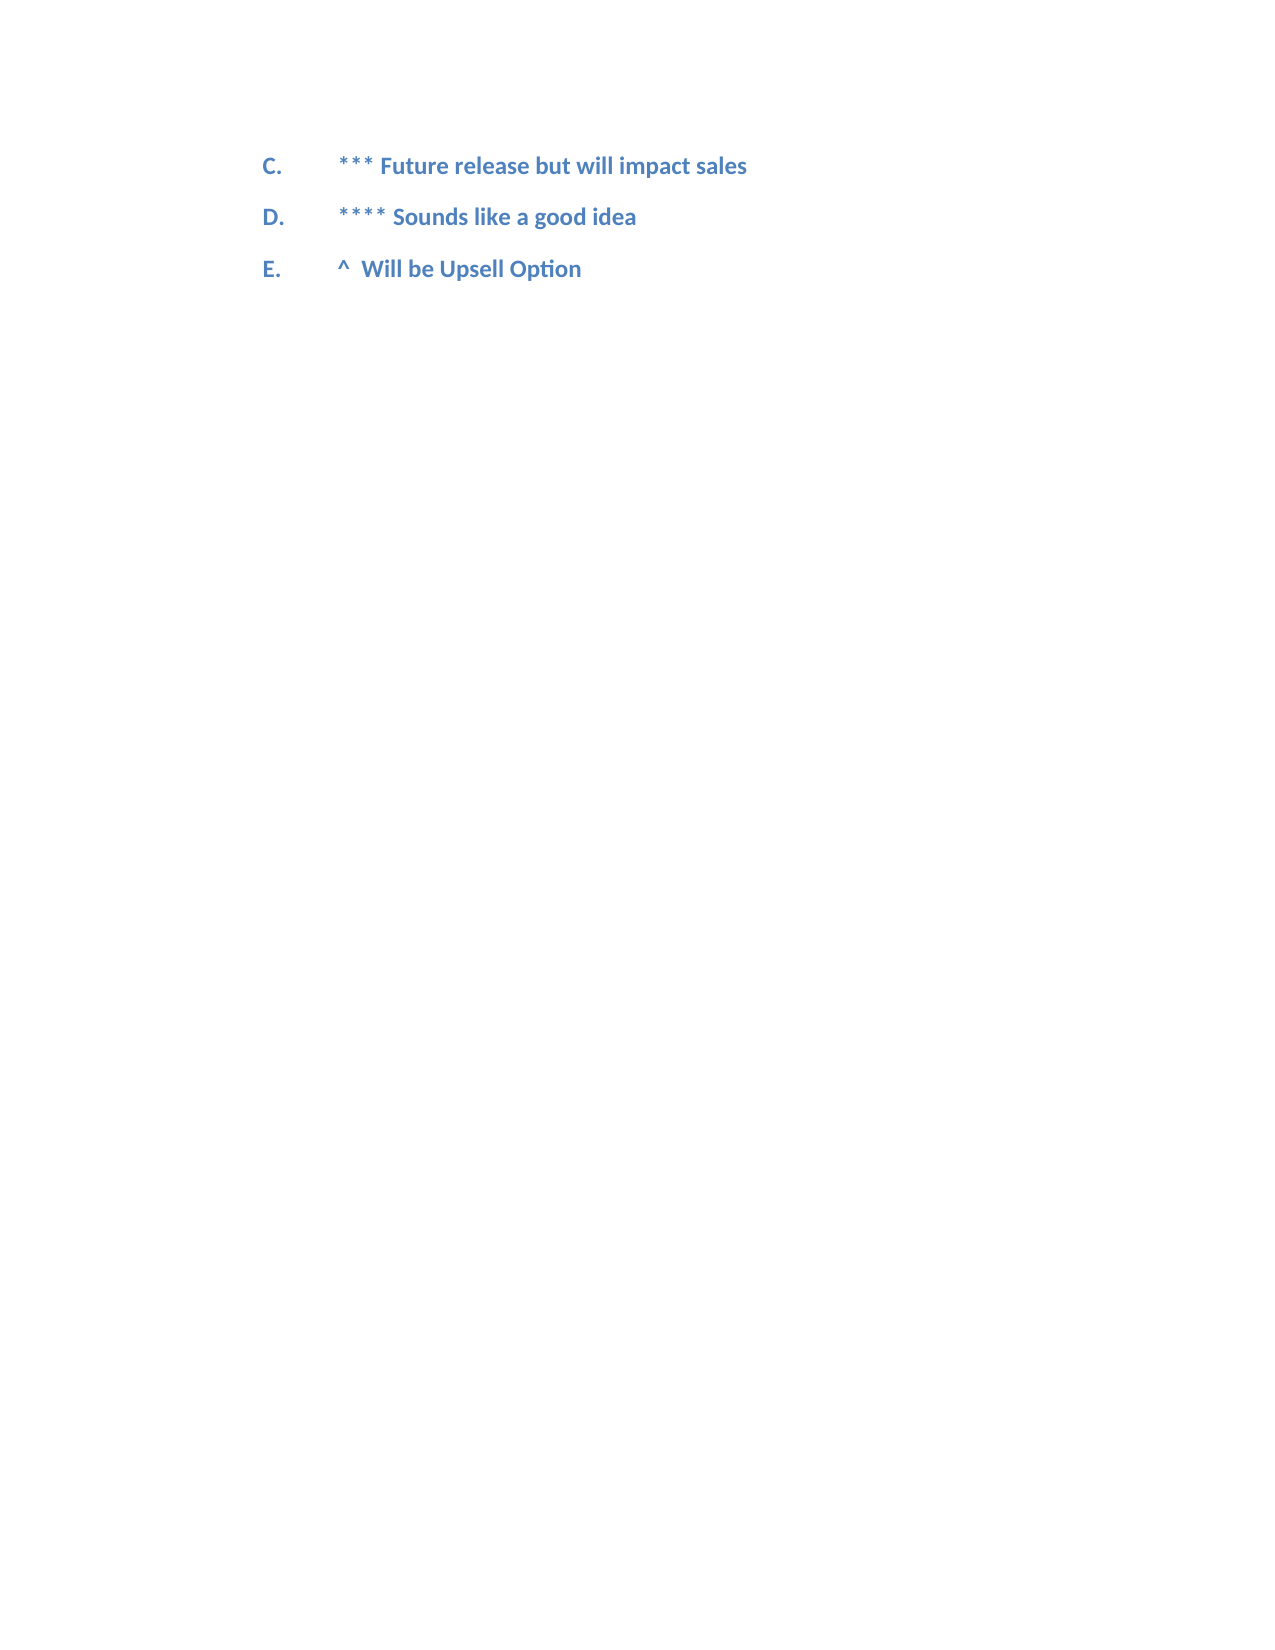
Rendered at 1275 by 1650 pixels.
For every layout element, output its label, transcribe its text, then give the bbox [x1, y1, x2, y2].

subtitle **** Sounds like a good idea [262, 201, 1087, 232]
subtitle ^ Will be Upsell Option [262, 253, 1087, 283]
subtitle *** Future release but will impact sales [262, 150, 1087, 181]
